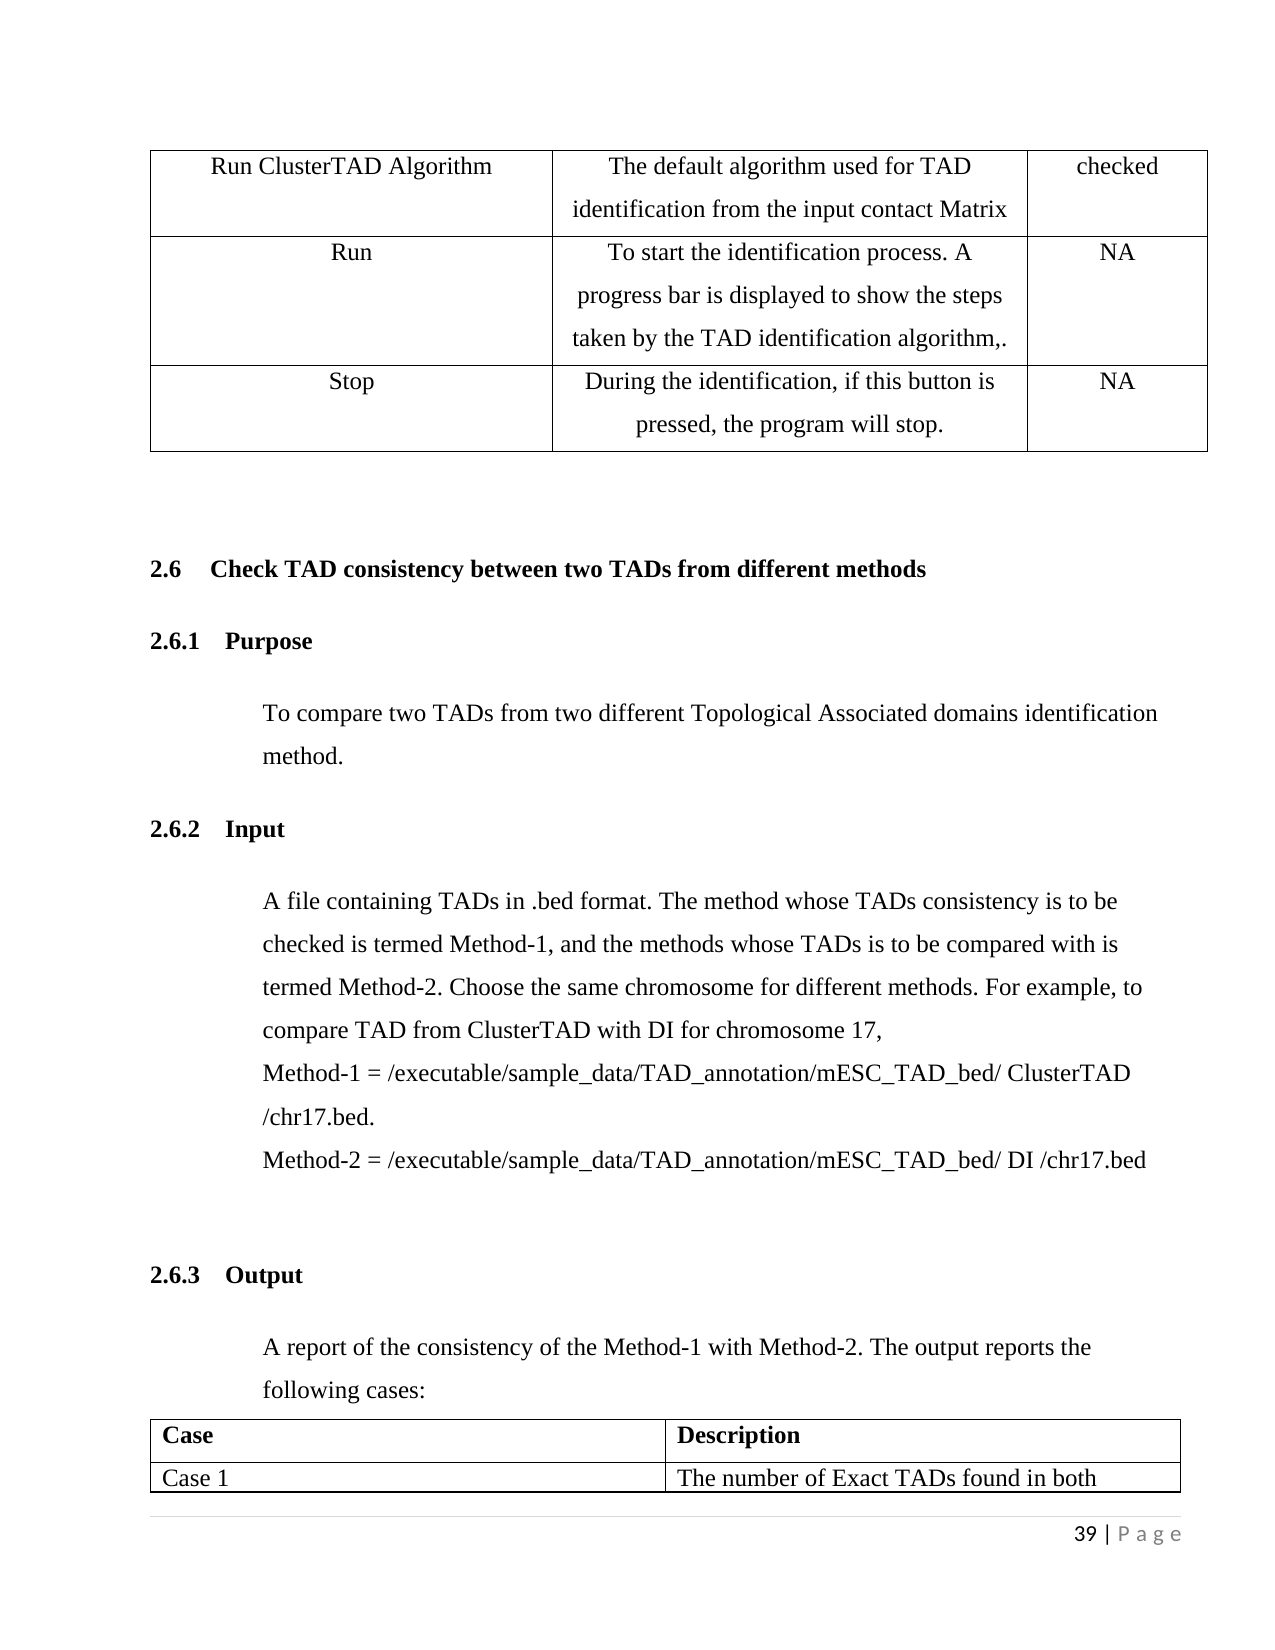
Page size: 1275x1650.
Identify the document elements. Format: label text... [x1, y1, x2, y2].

list Method-2 = /executable/sample_data/TAD_annotation/mESC_TAD_bed/ DI /chr17.bed [262, 1145, 1181, 1173]
table_header Case [151, 1420, 665, 1462]
subtitle Purpose [150, 626, 1181, 655]
table_cell To start the identification process. A progress bar is displayed to show the steps taken by the TAD identification algorithm,. [553, 237, 1027, 365]
list Method-1 = /executable/sample_data/TAD_annotation/mESC_TAD_bed/ ClusterTAD /chr17.bed. [262, 1058, 1181, 1130]
table_cell The number of Exact TADs found in both Method-1 and Method-2 [666, 1463, 1180, 1491]
table_cell During the identification, if this button is pressed, the program will stop. [553, 366, 1027, 451]
list A report of the consistency of the Method-1 with Method-2. The output reports the following cases: [262, 1332, 1181, 1404]
table_cell The default algorithm used for TAD identification from the input contact Matrix [553, 151, 1027, 236]
table_cell checked [1028, 151, 1207, 236]
subtitle Output [150, 1260, 1181, 1289]
subtitle Check TAD consistency between two TADs from different methods [150, 554, 1181, 582]
table_cell Run [151, 237, 552, 365]
table_cell Case 1 [151, 1463, 665, 1491]
list To compare two TADs from two different Topological Associated domains identification method. [262, 698, 1181, 770]
table_header Description [666, 1420, 1180, 1462]
list A file containing TADs in .bed format. The method whose TADs consistency is to be checked is termed Method-1, and the methods whose TADs is to be compared with is termed Method-2. Choose the same chromosome for different methods. For example, to compare TAD from ClusterTAD with DI for chromosome 17, [262, 886, 1181, 1044]
subtitle Input [150, 814, 1181, 842]
table_cell Run ClusterTAD Algorithm [151, 151, 552, 236]
table_cell NA [1028, 237, 1207, 365]
table_cell NA [1028, 366, 1207, 451]
table_cell Stop [151, 366, 552, 451]
